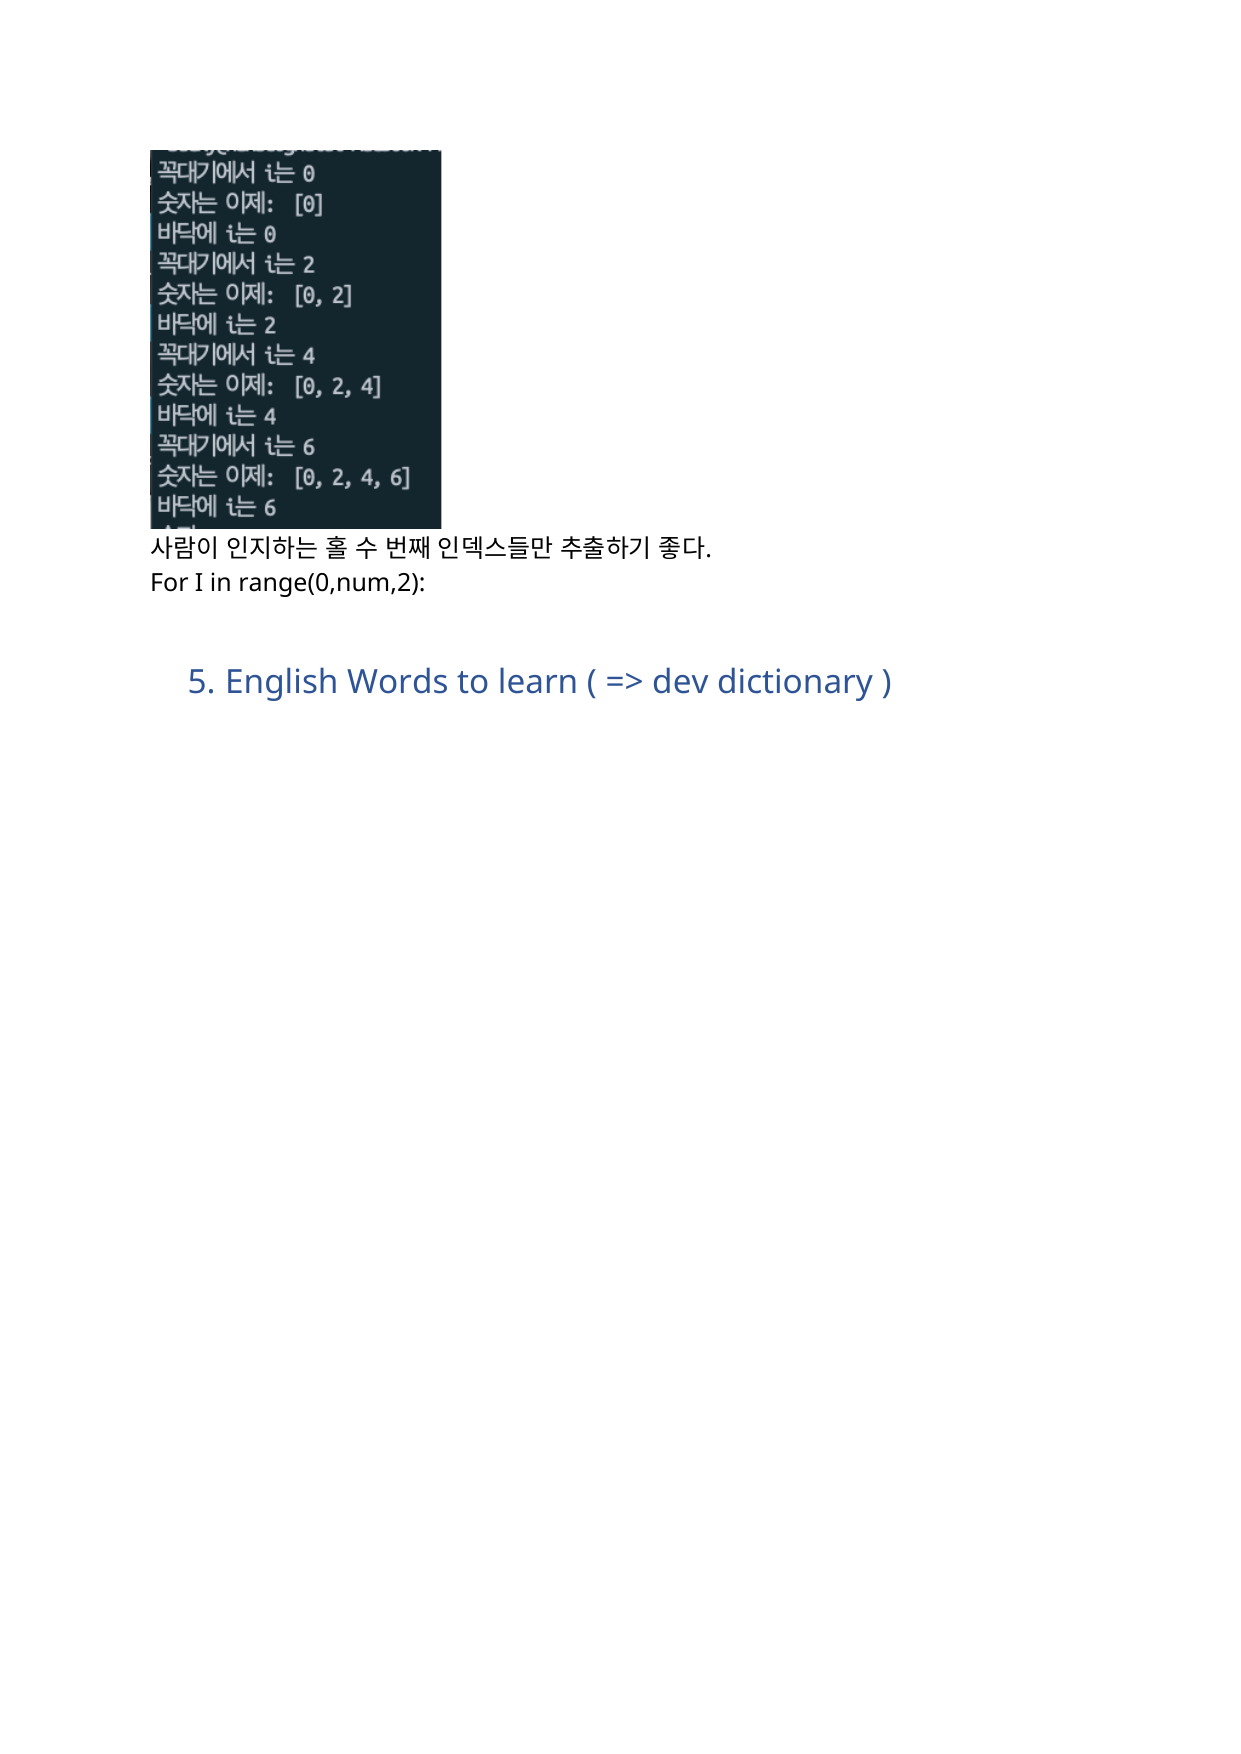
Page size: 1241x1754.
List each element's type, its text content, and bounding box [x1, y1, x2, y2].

text For I in range(0,num,2): [150, 565, 1090, 599]
picture [150, 150, 442, 529]
text 사람이 인지하는 홀 수 번째 인덱스들만 추출하기 좋다. [150, 529, 1090, 565]
subtitle English Words to learn ( => dev dictionary ) [187, 658, 1090, 703]
